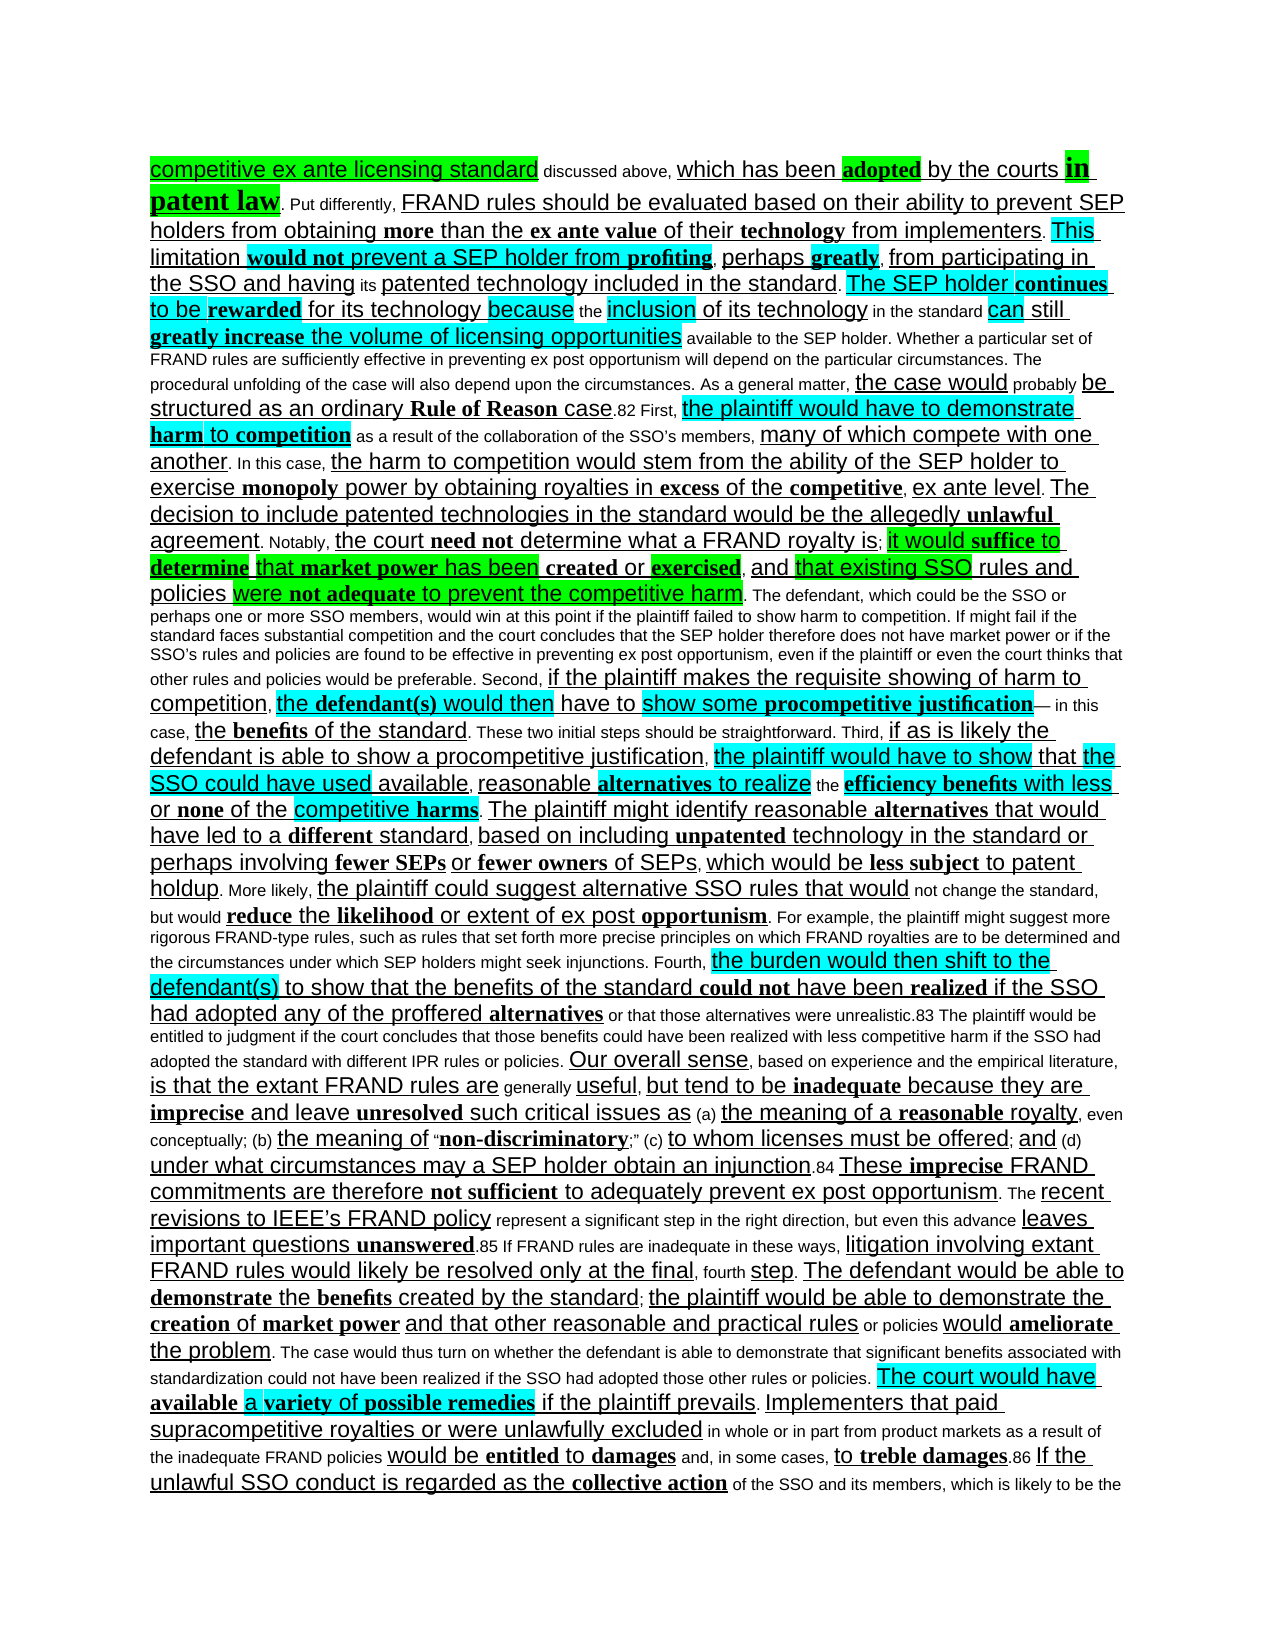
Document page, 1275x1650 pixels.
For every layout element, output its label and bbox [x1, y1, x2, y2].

text [150, 150, 1125, 1495]
